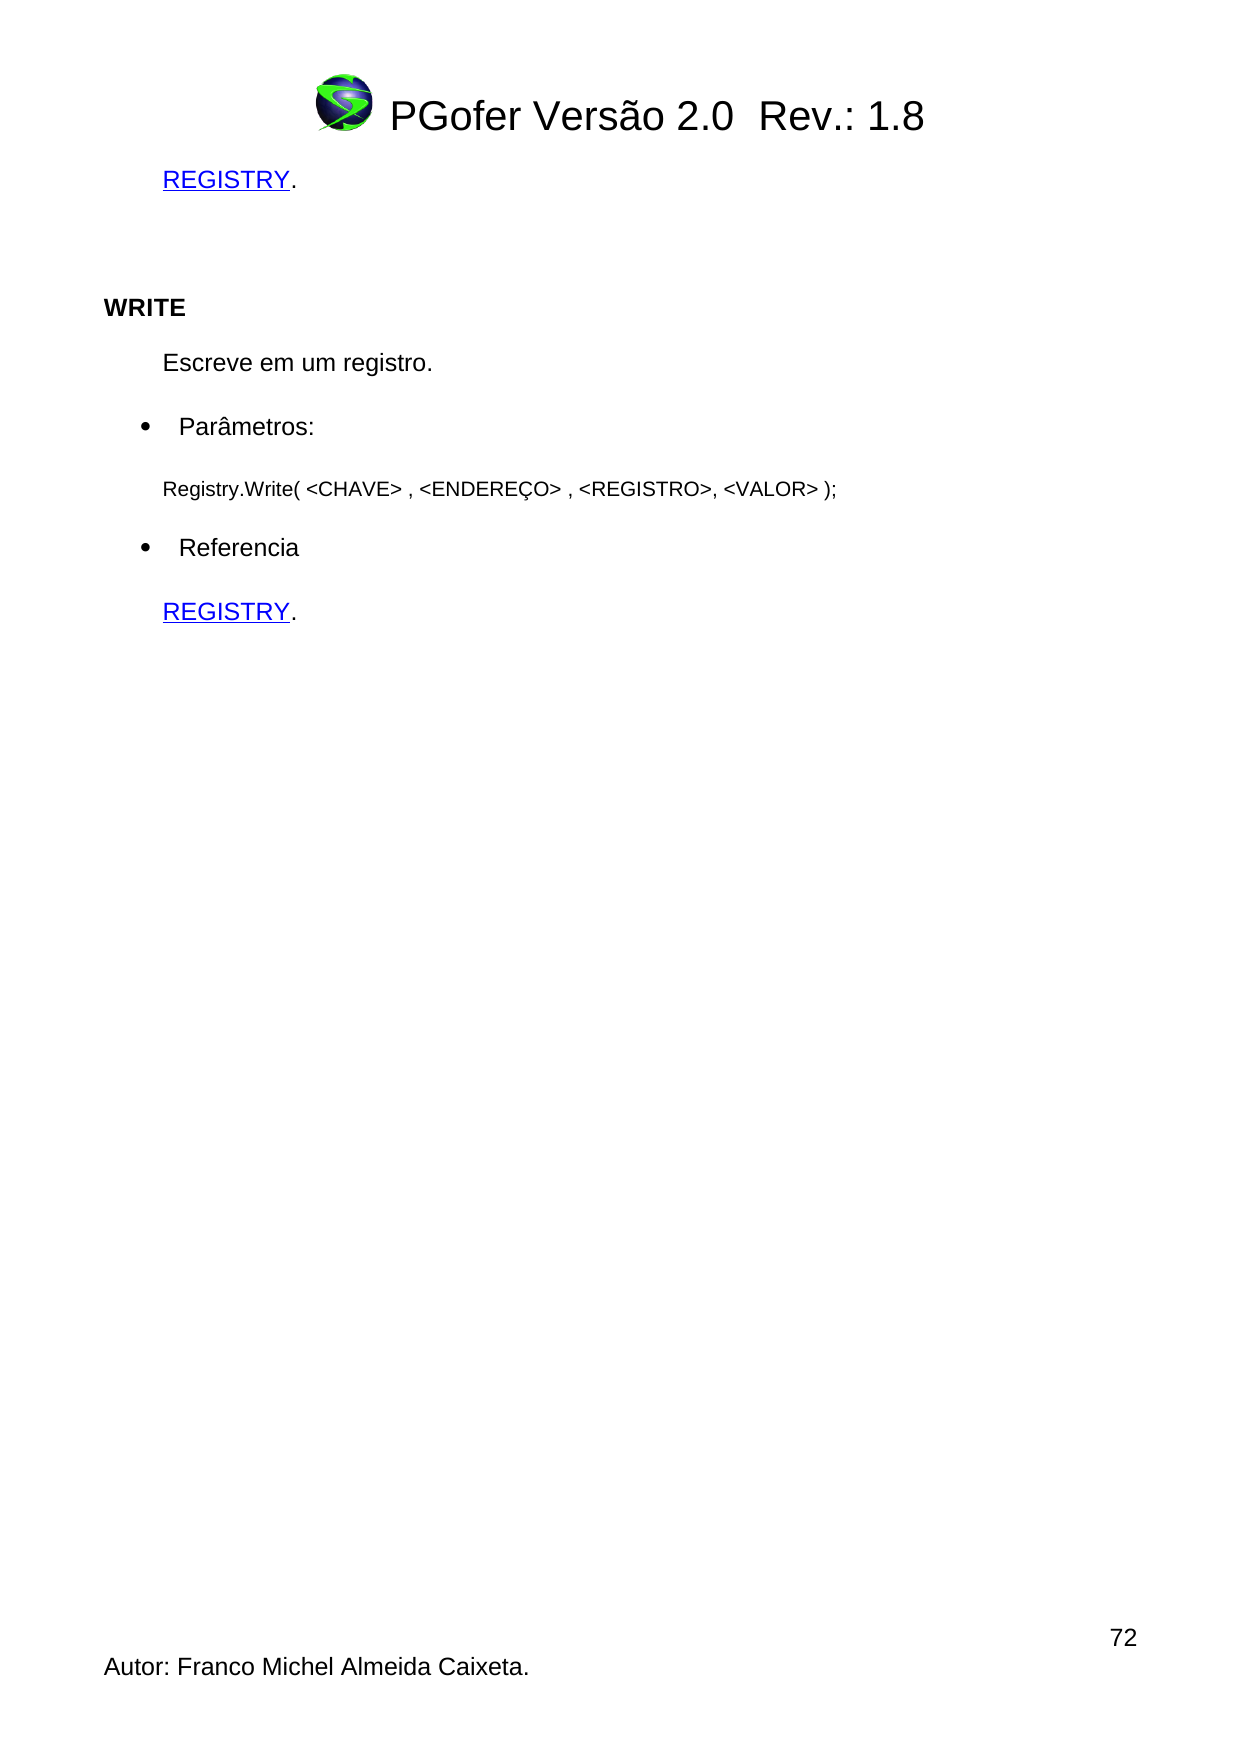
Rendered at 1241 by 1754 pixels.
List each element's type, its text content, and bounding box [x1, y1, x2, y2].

list Parâmetros: [141, 412, 1137, 441]
text Escreve em um registro. [103, 348, 1137, 377]
picture [315, 73, 373, 131]
text REGISTRY. [103, 597, 1137, 626]
subtitle WRITE [103, 293, 1137, 321]
text Registry.Write( <CHAVE> , <ENDEREÇO> , <REGISTRO>, <VALOR> ); [103, 476, 1137, 500]
list Referencia [141, 533, 1137, 562]
text REGISTRY. [103, 165, 1137, 193]
